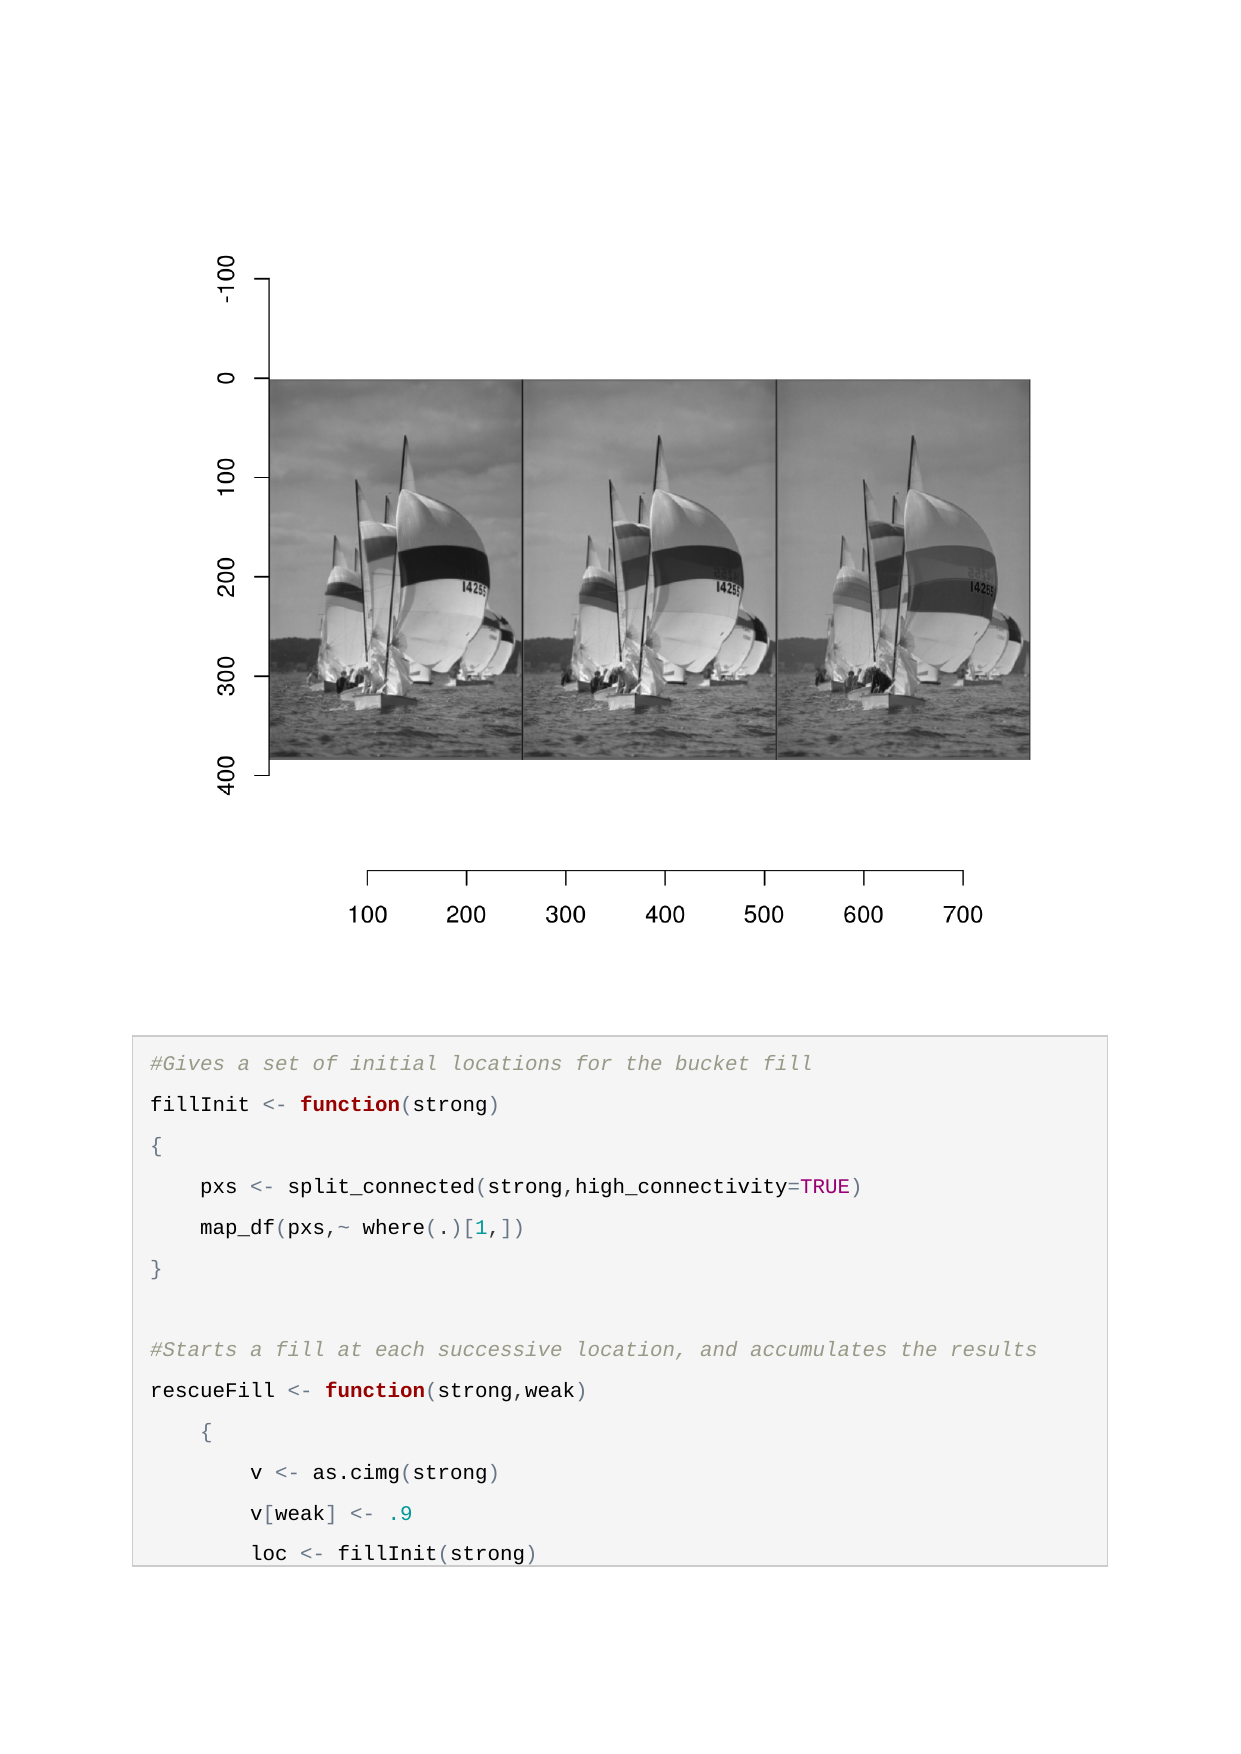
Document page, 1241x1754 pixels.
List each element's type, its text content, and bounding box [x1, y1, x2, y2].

text rescueFill <- function(strong,weak) [133, 1362, 1107, 1403]
text pxs <- split_connected(strong,high_connectivity=TRUE) [133, 1158, 1107, 1198]
text fillInit <- function(strong) [133, 1076, 1107, 1117]
text v <- as.cimg(strong) [133, 1443, 1107, 1484]
text { [133, 1403, 1107, 1443]
text loc <- fillInit(strong) [133, 1525, 1107, 1565]
text map_df(pxs,~ where(.)[1,]) [133, 1198, 1107, 1239]
text { [133, 1117, 1107, 1158]
text #Gives a set of initial locations for the bucket fill [133, 1037, 1107, 1076]
text v[weak] <- .9 [133, 1484, 1107, 1525]
text } [133, 1239, 1107, 1280]
picture [150, 150, 1091, 1018]
text #Starts a fill at each successive location, and accumulates the results [133, 1321, 1107, 1362]
